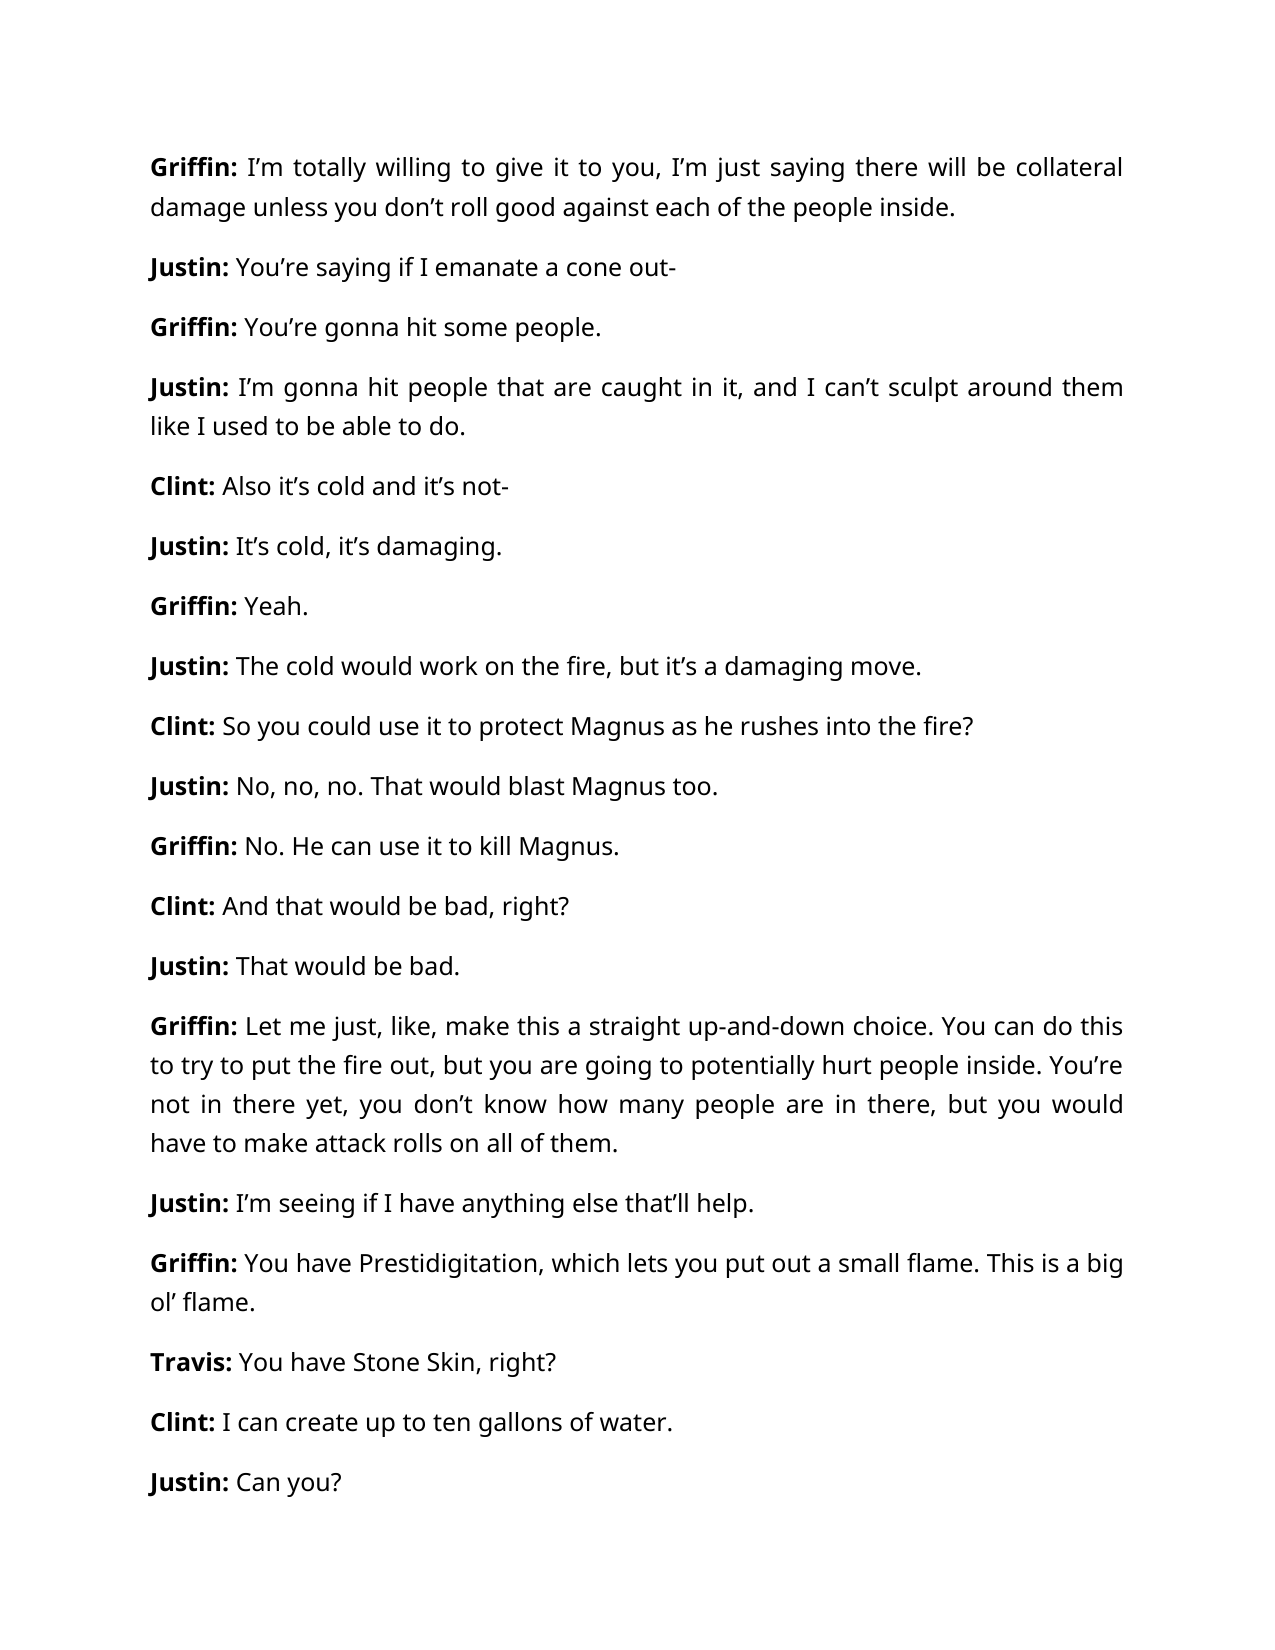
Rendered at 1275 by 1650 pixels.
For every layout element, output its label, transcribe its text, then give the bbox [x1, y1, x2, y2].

text Justin: The cold would work on the fire, but it’s a damaging move. [150, 648, 1125, 682]
text Clint: And that would be bad, right? [150, 888, 1125, 922]
text Griffin: Yeah. [150, 588, 1125, 622]
text Travis: You have Stone Skin, right? [150, 1345, 1125, 1379]
text Justin: I’m gonna hit people that are caught in it, and I can’t sculpt around them like I used to be able to do. [150, 369, 1125, 442]
text Justin: Can you? [150, 1465, 1125, 1499]
text Clint: So you could use it to protect Magnus as he rushes into the fire? [150, 708, 1125, 742]
text Griffin: You have Prestidigitation, which lets you put out a small flame. This is a big ol’ flame. [150, 1246, 1125, 1319]
text Justin: You’re saying if I emanate a cone out- [150, 249, 1125, 283]
text Justin: It’s cold, it’s damaging. [150, 528, 1125, 562]
text Justin: No, no, no. That would blast Magnus too. [150, 768, 1125, 802]
text Griffin: No. He can use it to kill Magnus. [150, 828, 1125, 862]
text Griffin: You’re gonna hit some people. [150, 309, 1125, 343]
text Griffin: Let me just, like, make this a straight up-and-down choice. You can do this to try to put the fire out, but you are going to potentially hurt people inside. You’re not in there yet, you don’t know how many people are in there, but you would have to make attack rolls on all of them. [150, 1008, 1125, 1160]
text Griffin: I’m totally willing to give it to you, I’m just saying there will be collateral damage unless you don’t roll good against each of the people inside. [150, 150, 1125, 223]
text Clint: I can create up to ten gallons of water. [150, 1405, 1125, 1439]
text Justin: I’m seeing if I have anything else that’ll help. [150, 1186, 1125, 1220]
text Clint: Also it’s cold and it’s not- [150, 468, 1125, 502]
text Justin: That would be bad. [150, 948, 1125, 982]
